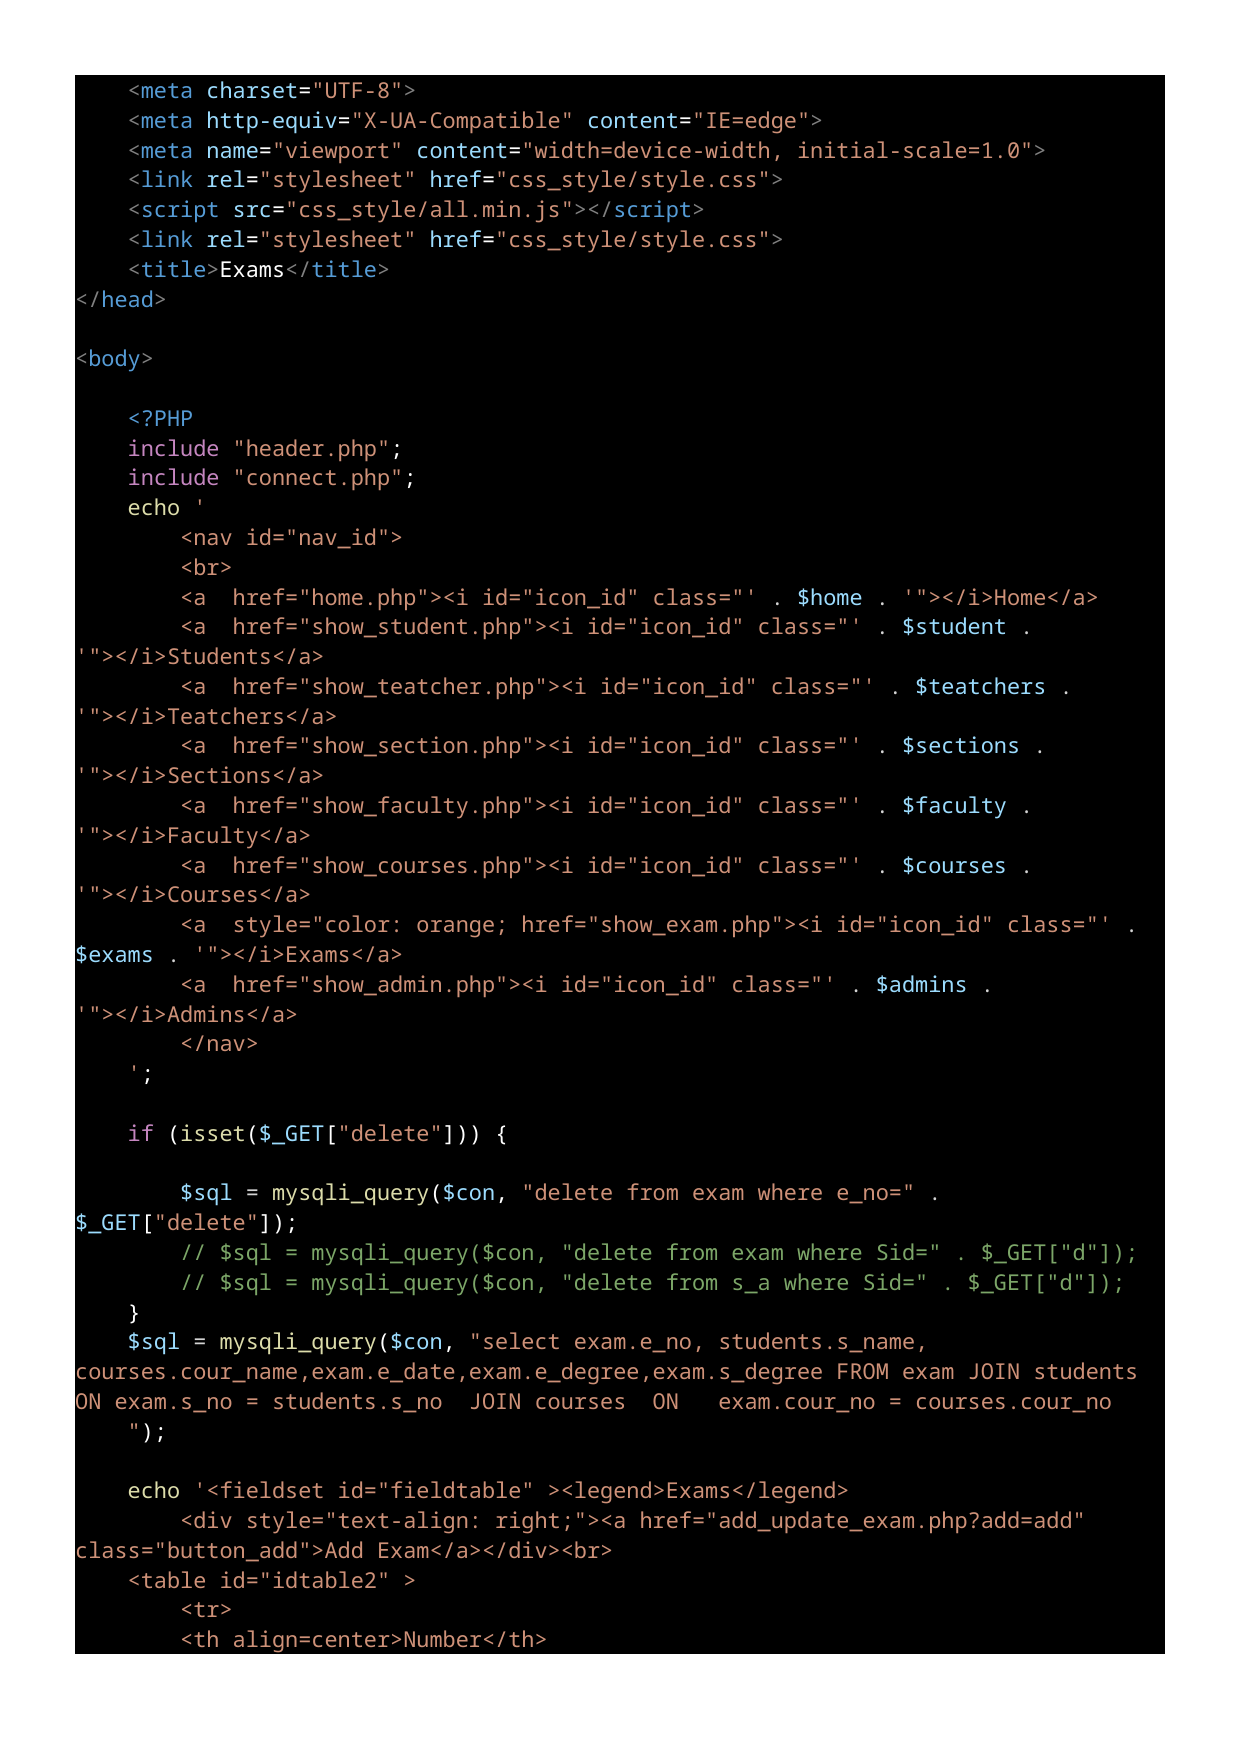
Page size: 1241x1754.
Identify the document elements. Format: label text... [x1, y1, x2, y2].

text <link rel="stylesheet" href="css_style/style.css"> [75, 164, 1165, 194]
text <a href="show_courses.php"><i id="icon_id" class="' . $courses . '"></i>Courses</a> [75, 849, 1165, 909]
text <table id="idtable2" > [75, 1564, 1165, 1594]
text <a href="show_teatcher.php"><i id="icon_id" class="' . $teatchers . '"></i>Teatchers</a> [75, 671, 1165, 730]
text <meta charset="UTF-8"> [75, 75, 1165, 105]
text <br> [75, 552, 1165, 581]
text if (isset($_GET["delete"])) { [75, 1118, 1165, 1147]
text include "header.php"; [75, 432, 1165, 462]
text // $sql = mysqli_query($con, "delete from s_a where Sid=" . $_GET["d"]); [75, 1267, 1165, 1296]
text <th align=center>Number</th> [75, 1624, 1165, 1654]
text include "connect.php"; [75, 462, 1165, 492]
text <tr> [75, 1594, 1165, 1624]
text $sql = mysqli_query($con, "select exam.e_no, students.s_name, courses.cour_name,exam.e_date,exam.e_degree,exam.s_degree FROM exam JOIN students ON exam.s_no = students.s_no JOIN courses ON exam.cour_no = courses.cour_no [75, 1326, 1165, 1416]
text <a href="show_student.php"><i id="icon_id" class="' . $student . '"></i>Students</a> [75, 611, 1165, 671]
text // $sql = mysqli_query($con, "delete from exam where Sid=" . $_GET["d"]); [75, 1237, 1165, 1267]
text <link rel="stylesheet" href="css_style/style.css"> [75, 224, 1165, 254]
text <meta http-equiv="X-UA-Compatible" content="IE=edge"> [75, 105, 1165, 134]
text <a href="home.php"><i id="icon_id" class="' . $home . '"></i>Home</a> [75, 581, 1165, 611]
text <nav id="nav_id"> [75, 522, 1165, 552]
text <div style="text-align: right;"><a href="add_update_exam.php?add=add" class="button_add">Add Exam</a></div><br> [75, 1505, 1165, 1564]
text </head> [75, 283, 1165, 313]
text <script src="css_style/all.min.js"></script> [75, 194, 1165, 224]
text "); [75, 1416, 1165, 1445]
text $sql = mysqli_query($con, "delete from exam where e_no=" . $_GET["delete"]); [75, 1177, 1165, 1237]
text echo ' [75, 492, 1165, 522]
text <a href="show_faculty.php"><i id="icon_id" class="' . $faculty . '"></i>Faculty</a> [75, 790, 1165, 849]
text <title>Exams</title> [75, 254, 1165, 283]
text echo '<fieldset id="fieldtable" ><legend>Exams</legend> [75, 1475, 1165, 1505]
text '; [75, 1058, 1165, 1088]
text <meta name="viewport" content="width=device-width, initial-scale=1.0"> [75, 134, 1165, 164]
text </nav> [75, 1028, 1165, 1058]
text <?PHP [75, 403, 1165, 432]
text <body> [75, 343, 1165, 373]
text <a href="show_admin.php"><i id="icon_id" class="' . $admins . '"></i>Admins</a> [75, 969, 1165, 1028]
text <a style="color: orange; href="show_exam.php"><i id="icon_id" class="' . $exams . '"></i>Exams</a> [75, 909, 1165, 969]
text <a href="show_section.php"><i id="icon_id" class="' . $sections . '"></i>Sections</a> [75, 730, 1165, 790]
text } [75, 1296, 1165, 1326]
